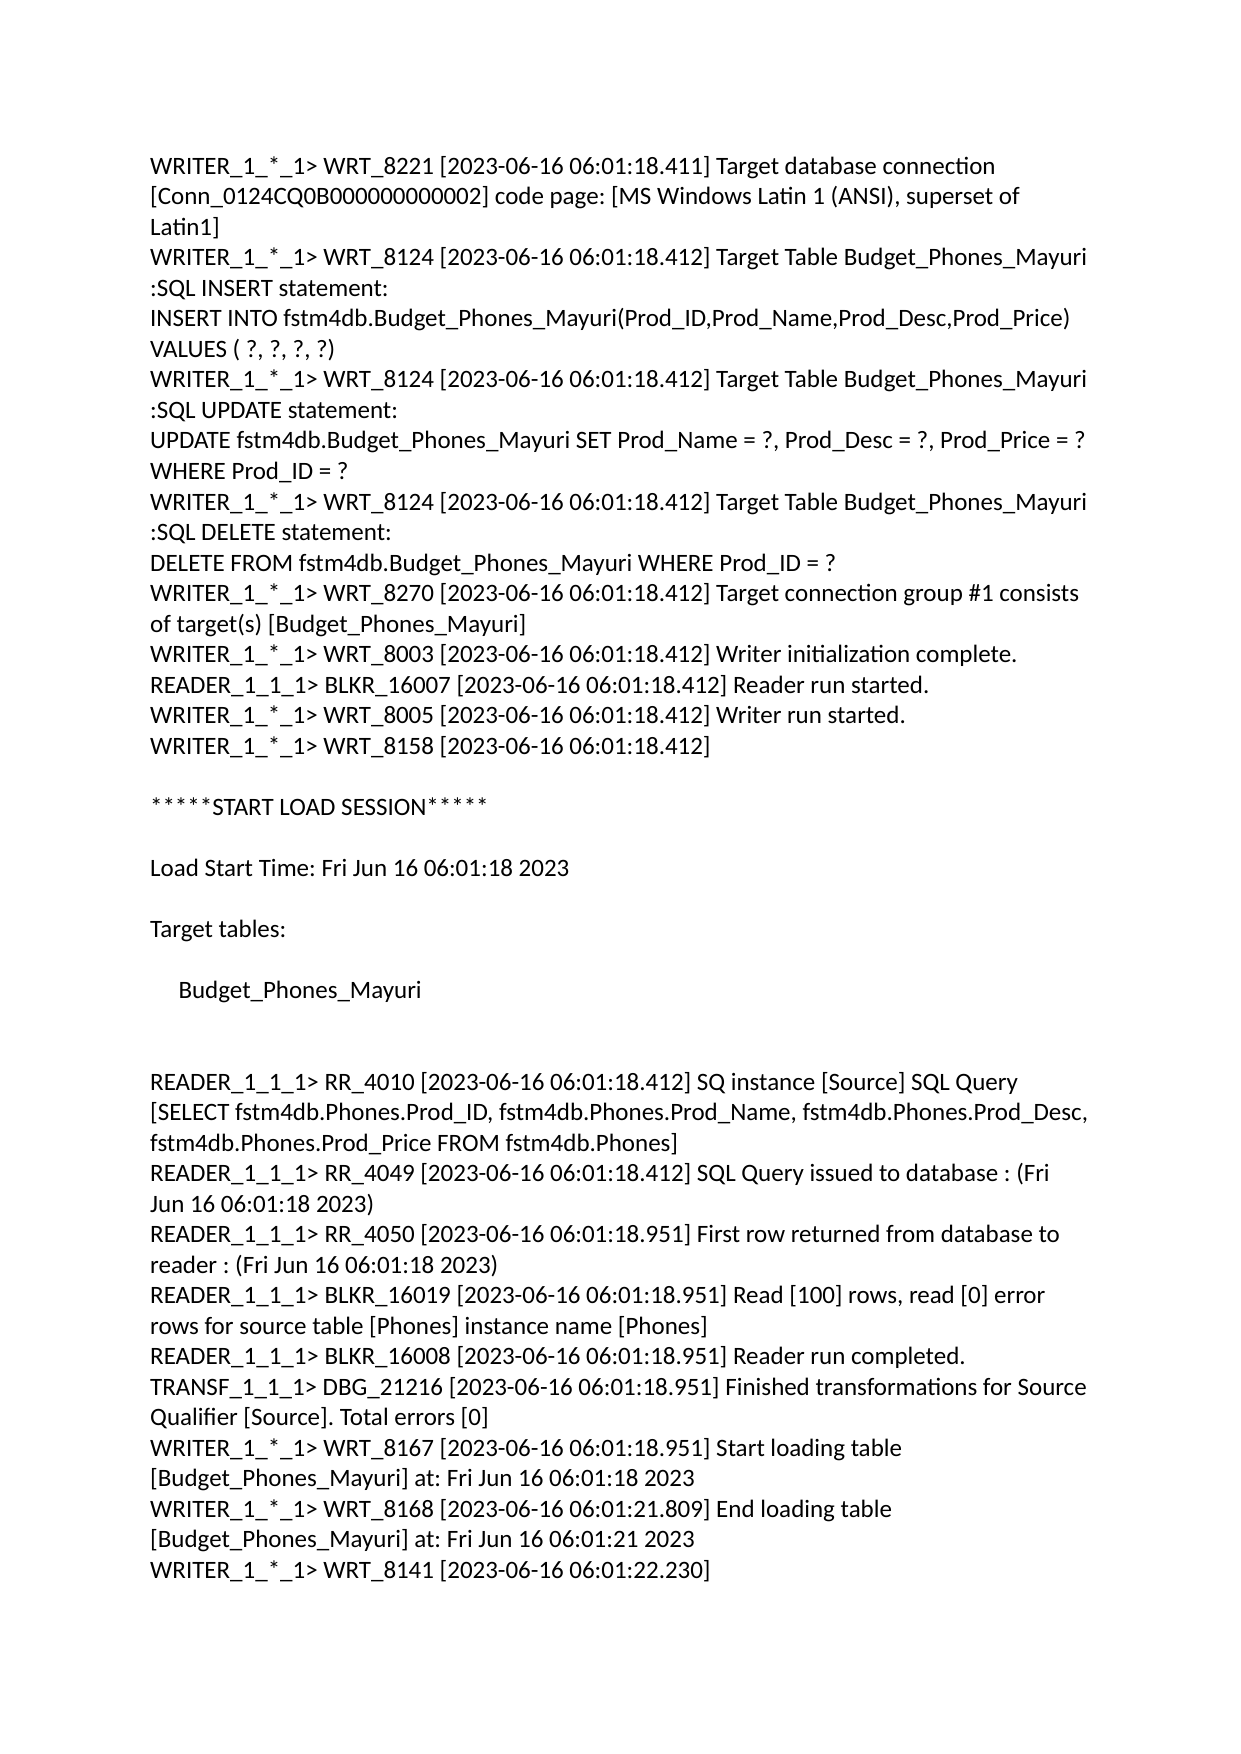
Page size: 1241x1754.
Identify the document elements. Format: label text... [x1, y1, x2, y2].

text WRITER_1_*_1> WRT_8221 [2023-06-16 06:01:18.411] Target database connection [Conn_0124CQ0B000000000002] code page: [MS Windows Latin 1 (ANSI), superset of Latin1] [150, 150, 1090, 242]
text WRITER_1_*_1> WRT_8168 [2023-06-16 06:01:21.809] End loading table [Budget_Phones_Mayuri] at: Fri Jun 16 06:01:21 2023 [150, 1493, 1090, 1554]
text WRITER_1_*_1> WRT_8158 [2023-06-16 06:01:18.412] [150, 730, 1090, 760]
text WRITER_1_*_1> WRT_8124 [2023-06-16 06:01:18.412] Target Table Budget_Phones_Mayuri :SQL UPDATE statement: [150, 364, 1090, 425]
text DELETE FROM fstm4db.Budget_Phones_Mayuri WHERE Prod_ID = ? [150, 547, 1090, 577]
text UPDATE fstm4db.Budget_Phones_Mayuri SET Prod_Name = ?, Prod_Desc = ?, Prod_Price = ? WHERE Prod_ID = ? [150, 425, 1090, 486]
text Target tables: [150, 913, 1090, 943]
text *****START LOAD SESSION***** [150, 791, 1090, 821]
text WRITER_1_*_1> WRT_8167 [2023-06-16 06:01:18.951] Start loading table [Budget_Phones_Mayuri] at: Fri Jun 16 06:01:18 2023 [150, 1432, 1090, 1493]
text WRITER_1_*_1> WRT_8005 [2023-06-16 06:01:18.412] Writer run started. [150, 699, 1090, 730]
text READER_1_1_1> RR_4010 [2023-06-16 06:01:18.412] SQ instance [Source] SQL Query [SELECT fstm4db.Phones.Prod_ID, fstm4db.Phones.Prod_Name, fstm4db.Phones.Prod_Desc, fstm4db.Phones.Prod_Price FROM fstm4db.Phones] [150, 1066, 1090, 1157]
text READER_1_1_1> RR_4049 [2023-06-16 06:01:18.412] SQL Query issued to database : (Fri Jun 16 06:01:18 2023) [150, 1157, 1090, 1218]
text READER_1_1_1> BLKR_16007 [2023-06-16 06:01:18.412] Reader run started. [150, 669, 1090, 699]
text TRANSF_1_1_1> DBG_21216 [2023-06-16 06:01:18.951] Finished transformations for Source Qualifier [Source]. Total errors [0] [150, 1371, 1090, 1432]
text READER_1_1_1> RR_4050 [2023-06-16 06:01:18.951] First row returned from database to reader : (Fri Jun 16 06:01:18 2023) [150, 1218, 1090, 1279]
text Budget_Phones_Mayuri [150, 974, 1090, 1004]
text WRITER_1_*_1> WRT_8270 [2023-06-16 06:01:18.412] Target connection group #1 consists of target(s) [Budget_Phones_Mayuri] [150, 577, 1090, 638]
text WRITER_1_*_1> WRT_8141 [2023-06-16 06:01:22.230] [150, 1554, 1090, 1584]
text WRITER_1_*_1> WRT_8124 [2023-06-16 06:01:18.412] Target Table Budget_Phones_Mayuri :SQL DELETE statement: [150, 486, 1090, 547]
text WRITER_1_*_1> WRT_8003 [2023-06-16 06:01:18.412] Writer initialization complete. [150, 638, 1090, 669]
text READER_1_1_1> BLKR_16008 [2023-06-16 06:01:18.951] Reader run completed. [150, 1340, 1090, 1371]
text WRITER_1_*_1> WRT_8124 [2023-06-16 06:01:18.412] Target Table Budget_Phones_Mayuri :SQL INSERT statement: [150, 242, 1090, 303]
text READER_1_1_1> BLKR_16019 [2023-06-16 06:01:18.951] Read [100] rows, read [0] error rows for source table [Phones] instance name [Phones] [150, 1279, 1090, 1340]
text INSERT INTO fstm4db.Budget_Phones_Mayuri(Prod_ID,Prod_Name,Prod_Desc,Prod_Price) VALUES ( ?, ?, ?, ?) [150, 303, 1090, 364]
text Load Start Time: Fri Jun 16 06:01:18 2023 [150, 852, 1090, 882]
